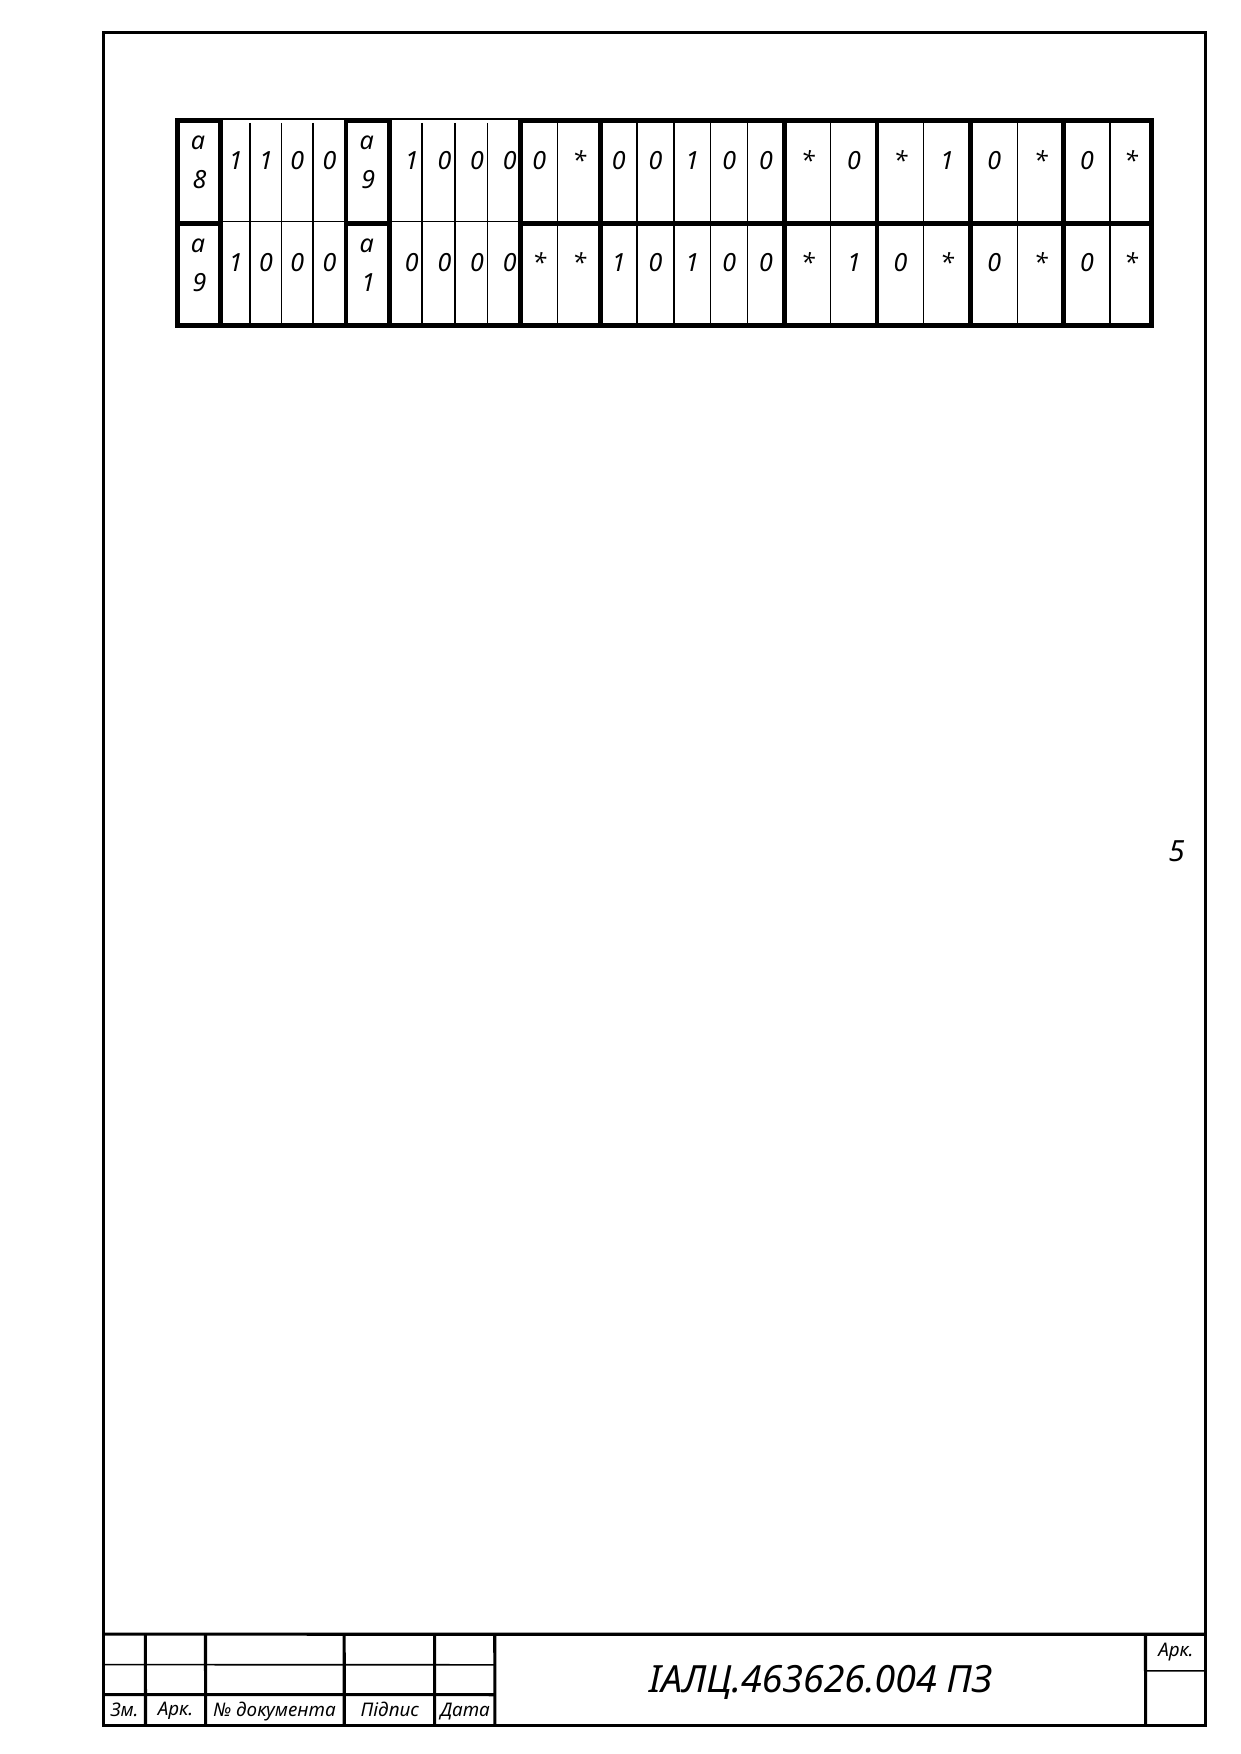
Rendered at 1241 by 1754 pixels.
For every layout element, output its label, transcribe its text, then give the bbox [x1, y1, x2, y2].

table_cell 1 [250, 120, 282, 221]
table_cell 0 [422, 120, 455, 221]
table_cell 0 [711, 123, 747, 221]
table_cell 1 [675, 226, 710, 323]
table_cell 0 [973, 123, 1017, 221]
table_cell 0 [603, 123, 636, 221]
table_cell 1 [831, 226, 875, 323]
table_cell * [787, 226, 830, 323]
table_cell * [1018, 123, 1061, 221]
table_cell * [558, 226, 598, 323]
table_cell 0 [488, 120, 518, 221]
table_cell 0 [973, 226, 1017, 323]
table_cell 0 [879, 226, 923, 323]
table_cell * [558, 123, 598, 221]
table_cell * [879, 123, 923, 221]
table_cell 0 [748, 226, 782, 323]
table_cell 0 [1066, 226, 1109, 323]
table_cell * [787, 123, 830, 221]
table_cell 0 [313, 120, 344, 221]
table_cell 1 [223, 222, 249, 323]
table_cell 0 [638, 123, 673, 221]
table_cell 0 [711, 226, 747, 323]
table_cell 0 [638, 226, 673, 323]
table_cell * [1111, 123, 1149, 221]
table_cell a9 [180, 226, 218, 323]
table_cell * [1018, 226, 1061, 323]
table_cell 0 [251, 222, 281, 323]
table_cell 0 [456, 222, 487, 323]
table_cell 1 [392, 120, 422, 221]
table_cell a8 [180, 123, 218, 221]
table_cell * [924, 226, 968, 323]
table_cell 1 [675, 123, 710, 221]
table_cell 0 [748, 123, 782, 221]
table_cell a9 [348, 123, 387, 221]
table_cell * [523, 226, 557, 323]
table_cell 0 [1066, 123, 1109, 221]
table_cell * [1111, 226, 1149, 323]
table_cell 0 [423, 222, 454, 323]
table_cell 0 [455, 120, 487, 221]
table_cell 1 [924, 123, 968, 221]
table_cell 0 [523, 123, 557, 221]
table_cell 0 [488, 222, 518, 323]
table_cell 1 [223, 120, 250, 221]
table_cell a1 [348, 226, 387, 323]
table_cell 0 [282, 120, 313, 221]
table_cell 0 [282, 222, 312, 323]
table_cell 0 [314, 222, 344, 323]
table_cell 1 [603, 226, 636, 323]
table_cell 0 [392, 222, 421, 323]
table_cell 0 [831, 123, 875, 221]
